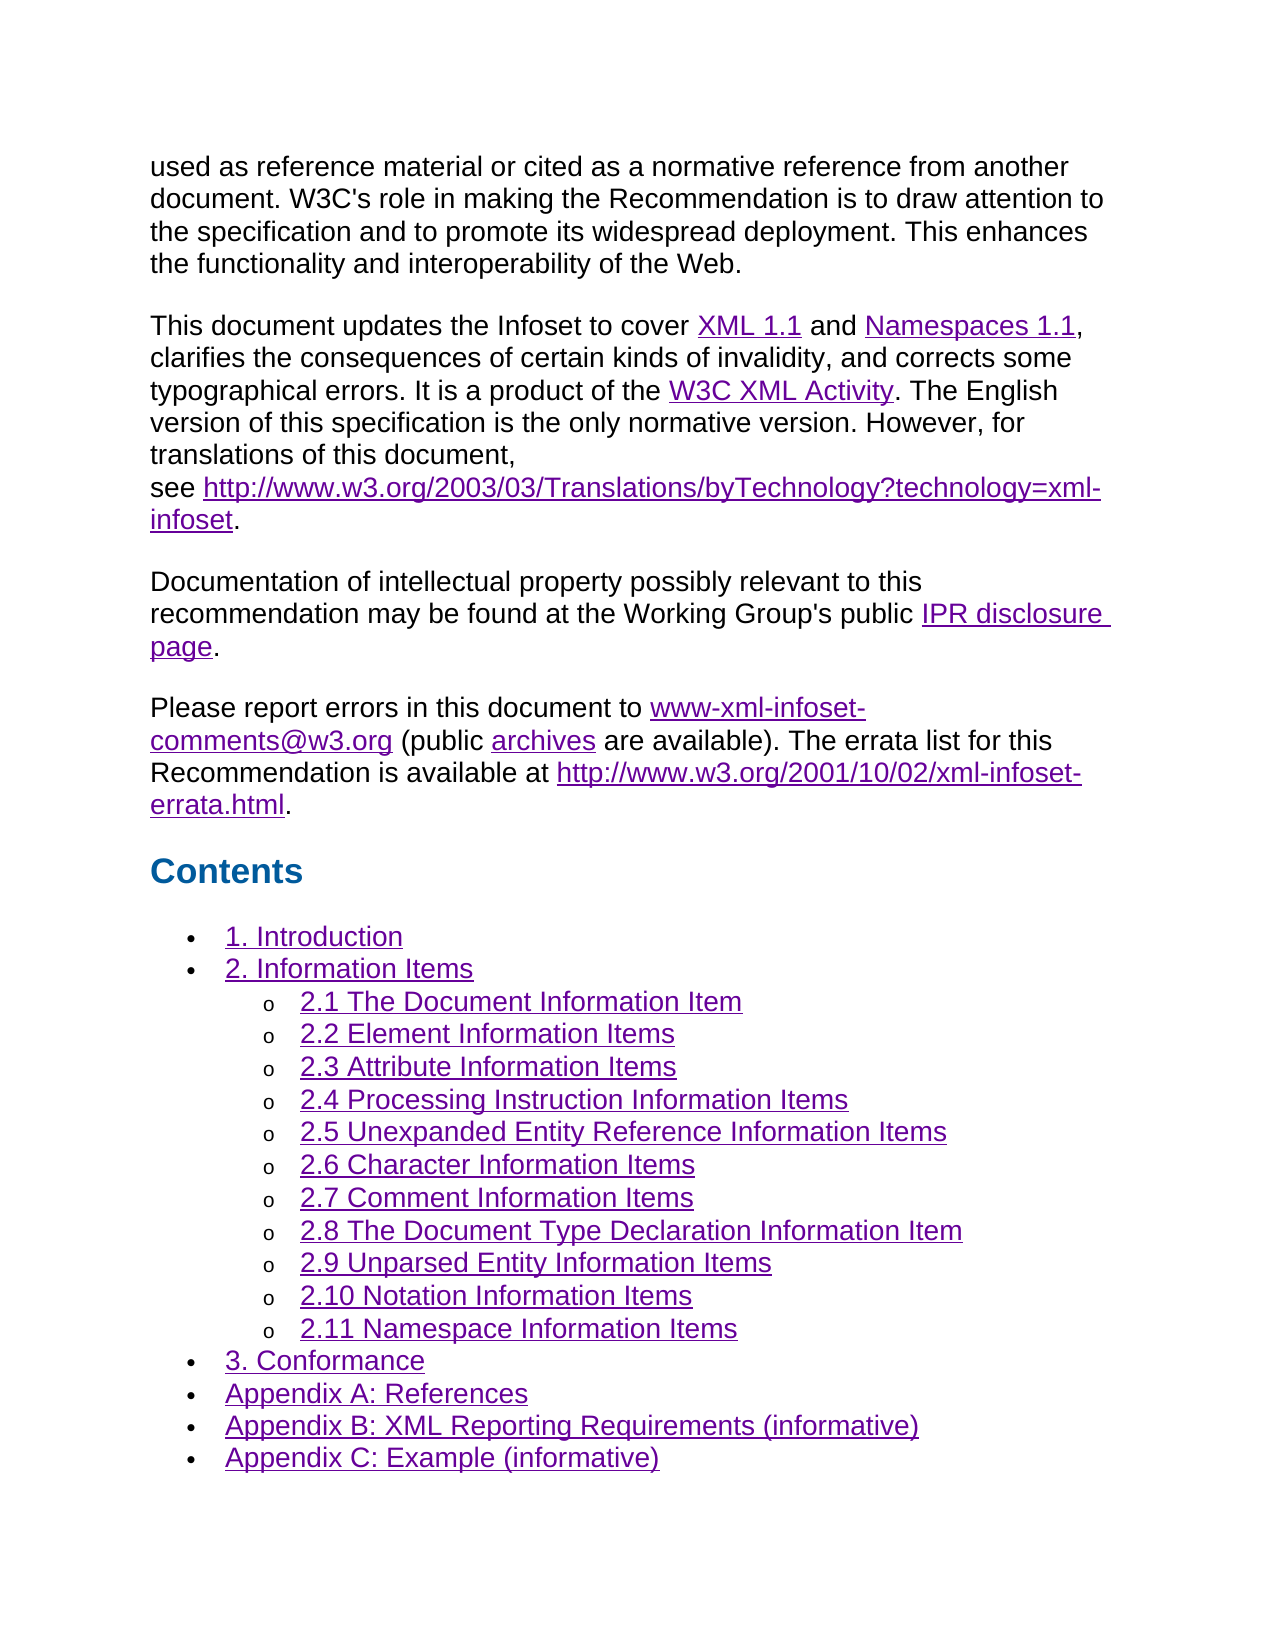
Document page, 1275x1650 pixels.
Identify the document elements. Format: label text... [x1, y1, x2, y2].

list 2.1 The Document Information Item [262, 984, 1125, 1017]
list 3. Conformance [187, 1344, 1125, 1377]
list 2.10 Notation Information Items [262, 1279, 1125, 1312]
list 1. Introduction [187, 920, 1125, 952]
list 2.9 Unparsed Entity Information Items [262, 1246, 1125, 1279]
list Appendix C: Example (informative) [187, 1441, 1125, 1474]
text This document updates the Infoset to cover XML 1.1 and Namespaces 1.1, clarifies the consequences of certain kinds of invalidity, and corrects some typographical errors. It is a product of the W3C XML Activity. The English version of this specification is the only normative version. However, for translations of this document, see http://www.w3.org/2003/03/Translations/byTechnology?technology=xml-infoset. [150, 309, 1125, 536]
list 2.7 Comment Information Items [262, 1181, 1125, 1213]
list 2.2 Element Information Items [262, 1017, 1125, 1050]
list 2.4 Processing Instruction Information Items [262, 1083, 1125, 1115]
text Documentation of intellectual property possibly relevant to this recommendation may be found at the Working Group's public IPR disclosure page. [150, 565, 1125, 662]
list 2. Information Items [187, 952, 1125, 984]
list 2.5 Unexpanded Entity Reference Information Items [262, 1115, 1125, 1148]
list 2.11 Namespace Information Items [262, 1312, 1125, 1344]
list 2.6 Character Information Items [262, 1148, 1125, 1181]
text Please report errors in this document to www-xml-infoset-comments@w3.org (public archives are available). The errata list for this Recommendation is available at http://www.w3.org/2001/10/02/xml-infoset-errata.html. [150, 691, 1125, 821]
list Appendix A: References [187, 1377, 1125, 1409]
list 2.3 Attribute Information Items [262, 1050, 1125, 1083]
list 2.8 The Document Type Declaration Information Item [262, 1213, 1125, 1246]
text Contents [150, 850, 1125, 891]
list Appendix B: XML Reporting Requirements (informative) [187, 1409, 1125, 1441]
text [150, 150, 1125, 279]
